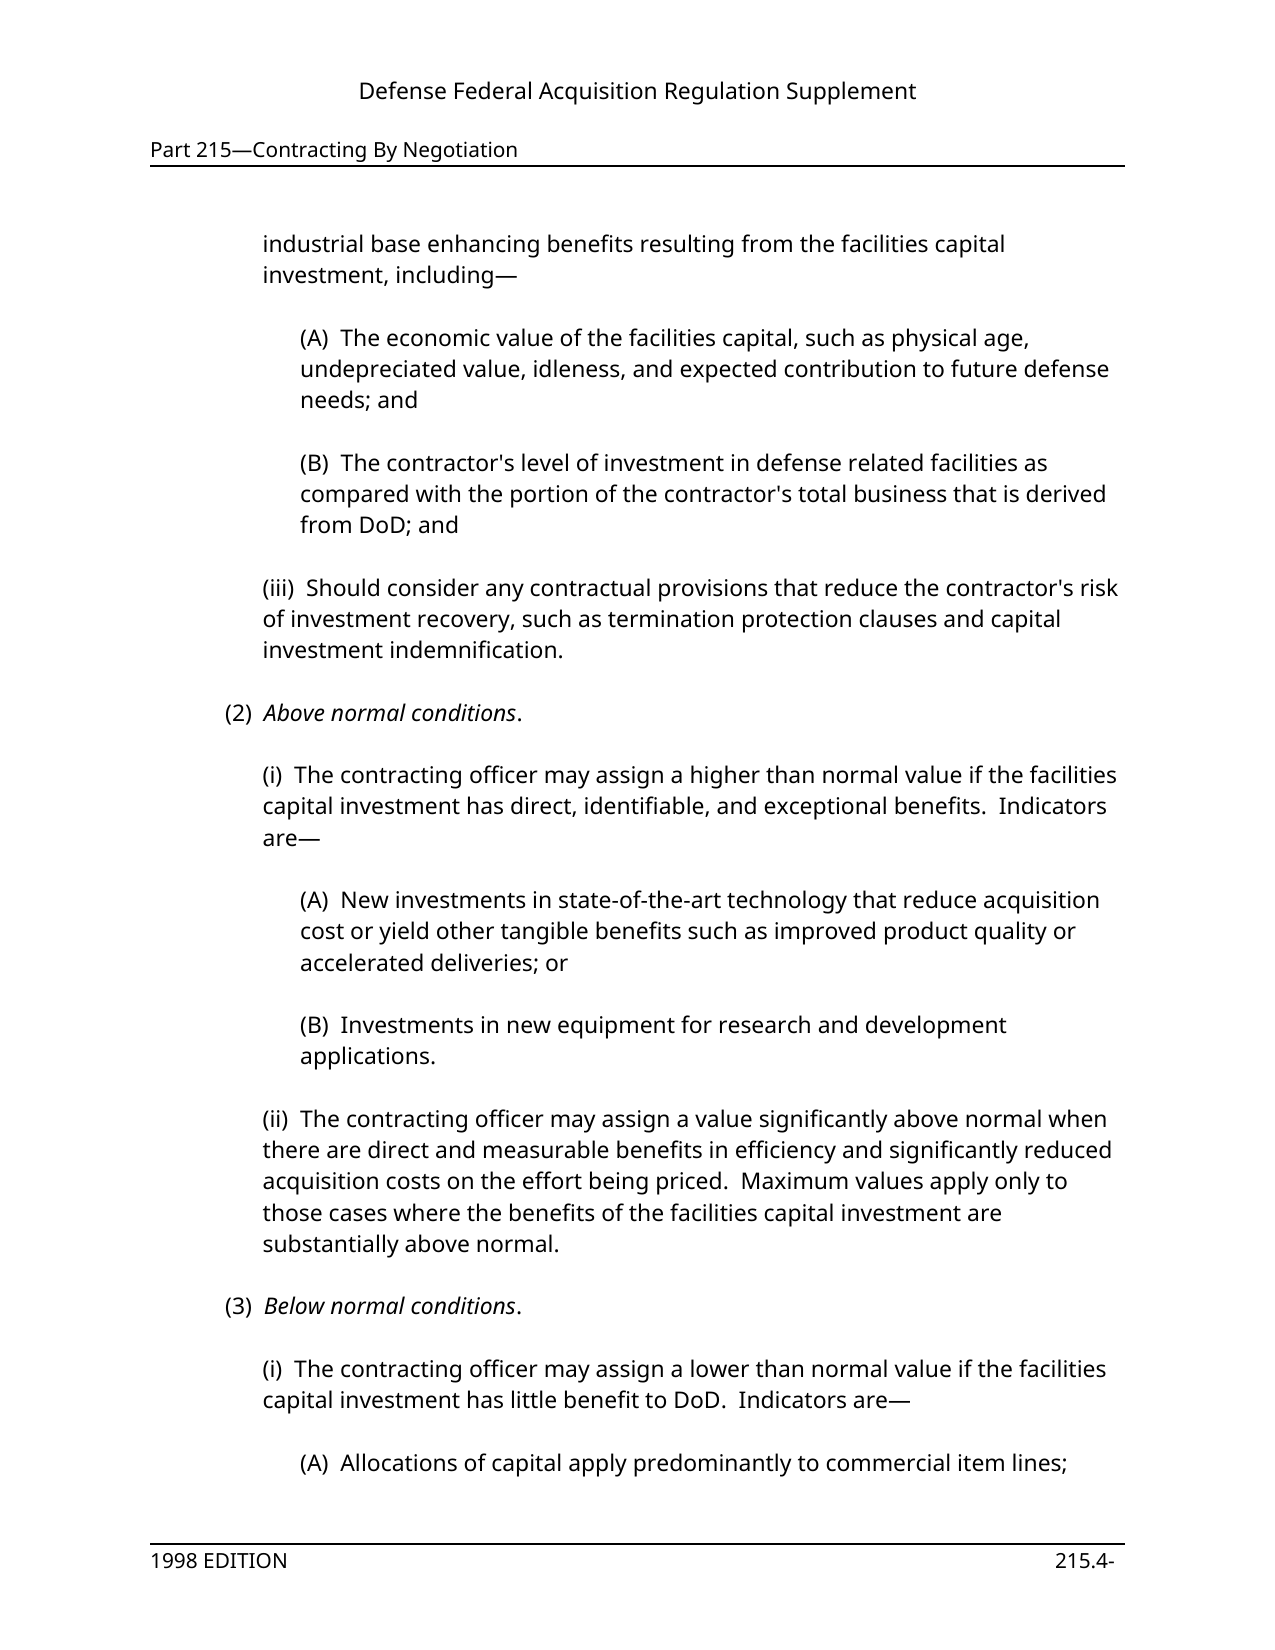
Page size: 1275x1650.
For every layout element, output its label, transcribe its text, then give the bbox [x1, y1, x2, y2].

list (iii) Should consider any contractual provisions that reduce the contractor's risk of investment recovery, such as termination protection clauses and capital investment indemnification. [225, 540, 1125, 665]
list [225, 228, 1125, 290]
list (B) The contractor's level of investment in defense related facilities as compared with the portion of the contractor's total business that is derived from DoD; and [262, 415, 1125, 540]
list (3) Below normal conditions. [187, 1259, 1125, 1322]
list (ii) The contracting officer may assign a value significantly above normal when there are direct and measurable benefits in efficiency and significantly reduced acquisition costs on the effort being priced. Maximum values apply only to those cases where the benefits of the facilities capital investment are substantially above normal. [225, 1072, 1125, 1259]
list (A) The economic value of the facilities capital, such as physical age, undepreciated value, idleness, and expected contribution to future defense needs; and [262, 290, 1125, 415]
list (2) Above normal conditions. [187, 665, 1125, 728]
list (i) The contracting officer may assign a lower than normal value if the facilities capital investment has little benefit to DoD. Indicators are— [225, 1322, 1125, 1415]
list (A) Allocations of capital apply predominantly to commercial item lines; [262, 1415, 1125, 1478]
list (A) New investments in state-of-the-art technology that reduce acquisition cost or yield other tangible benefits such as improved product quality or accelerated deliveries; or [262, 853, 1125, 978]
list (i) The contracting officer may assign a higher than normal value if the facilities capital investment has direct, identifiable, and exceptional benefits. Indicators are— [225, 728, 1125, 853]
list (B) Investments in new equipment for research and development applications. [262, 978, 1125, 1072]
